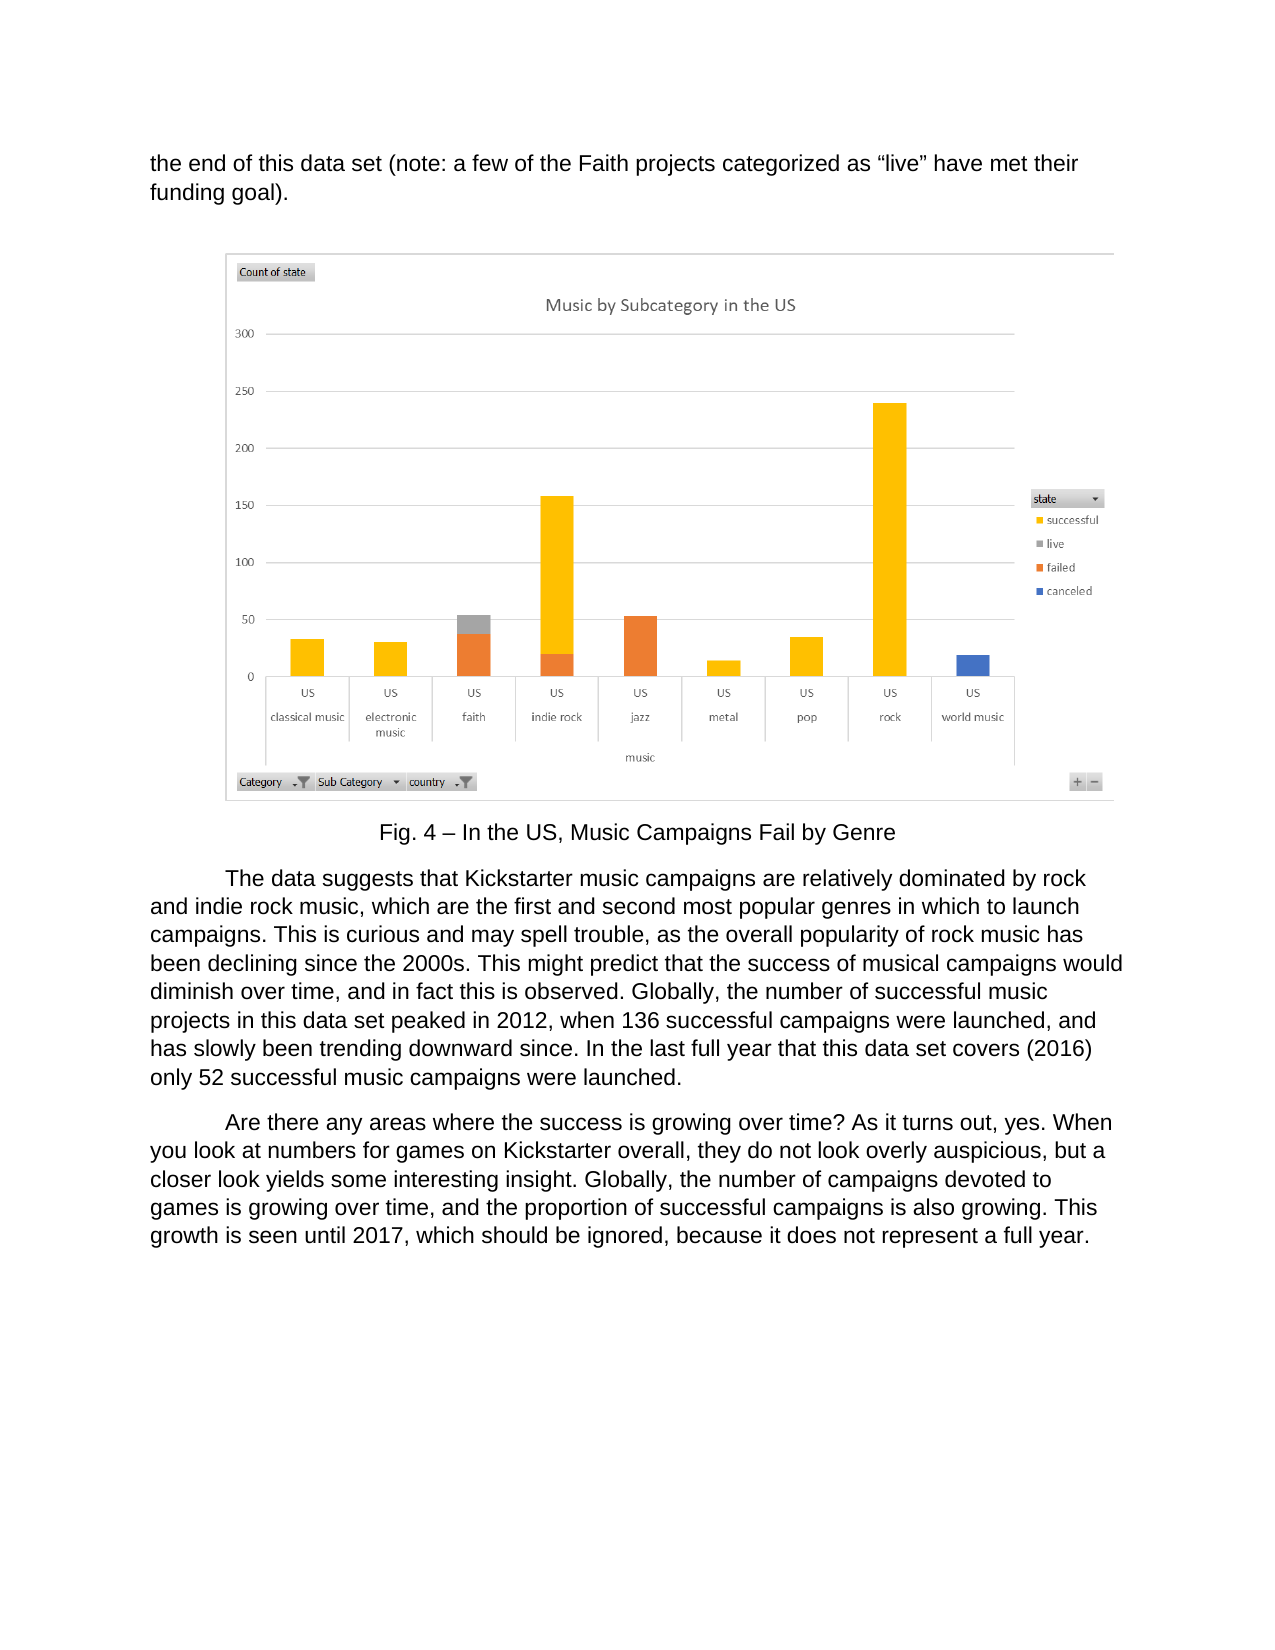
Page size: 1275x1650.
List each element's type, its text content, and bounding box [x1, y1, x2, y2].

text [150, 150, 1125, 205]
text Fig. 4 – In the US, Music Campaigns Fail by Genre [150, 819, 1125, 846]
text The data suggests that Kickstarter music campaigns are relatively dominated by rock and indie rock music, which are the first and second most popular genres in which to launch campaigns. This is curious and may spell trouble, as the overall popularity of rock music has been declining since the 2000s. This might predict that the success of musical campaigns would diminish over time, and in fact this is observed. Globally, the number of successful music projects in this data set peaked in 2012, when 136 successful campaigns were launched, and has slowly been trending downward since. In the last full year that this data set covers (2016) only 52 successful music campaigns were launched. [150, 864, 1125, 1090]
picture [225, 253, 1114, 801]
text Are there any areas where the success is growing over time? As it turns out, yes. When you look at numbers for games on Kickstarter overall, they do not look overly auspicious, but a closer look yields some interesting insight. Globally, the number of campaigns devoted to games is growing over time, and the proportion of successful campaigns is also growing. This growth is seen until 2017, which should be ignored, because it does not represent a full year. [150, 1109, 1125, 1249]
